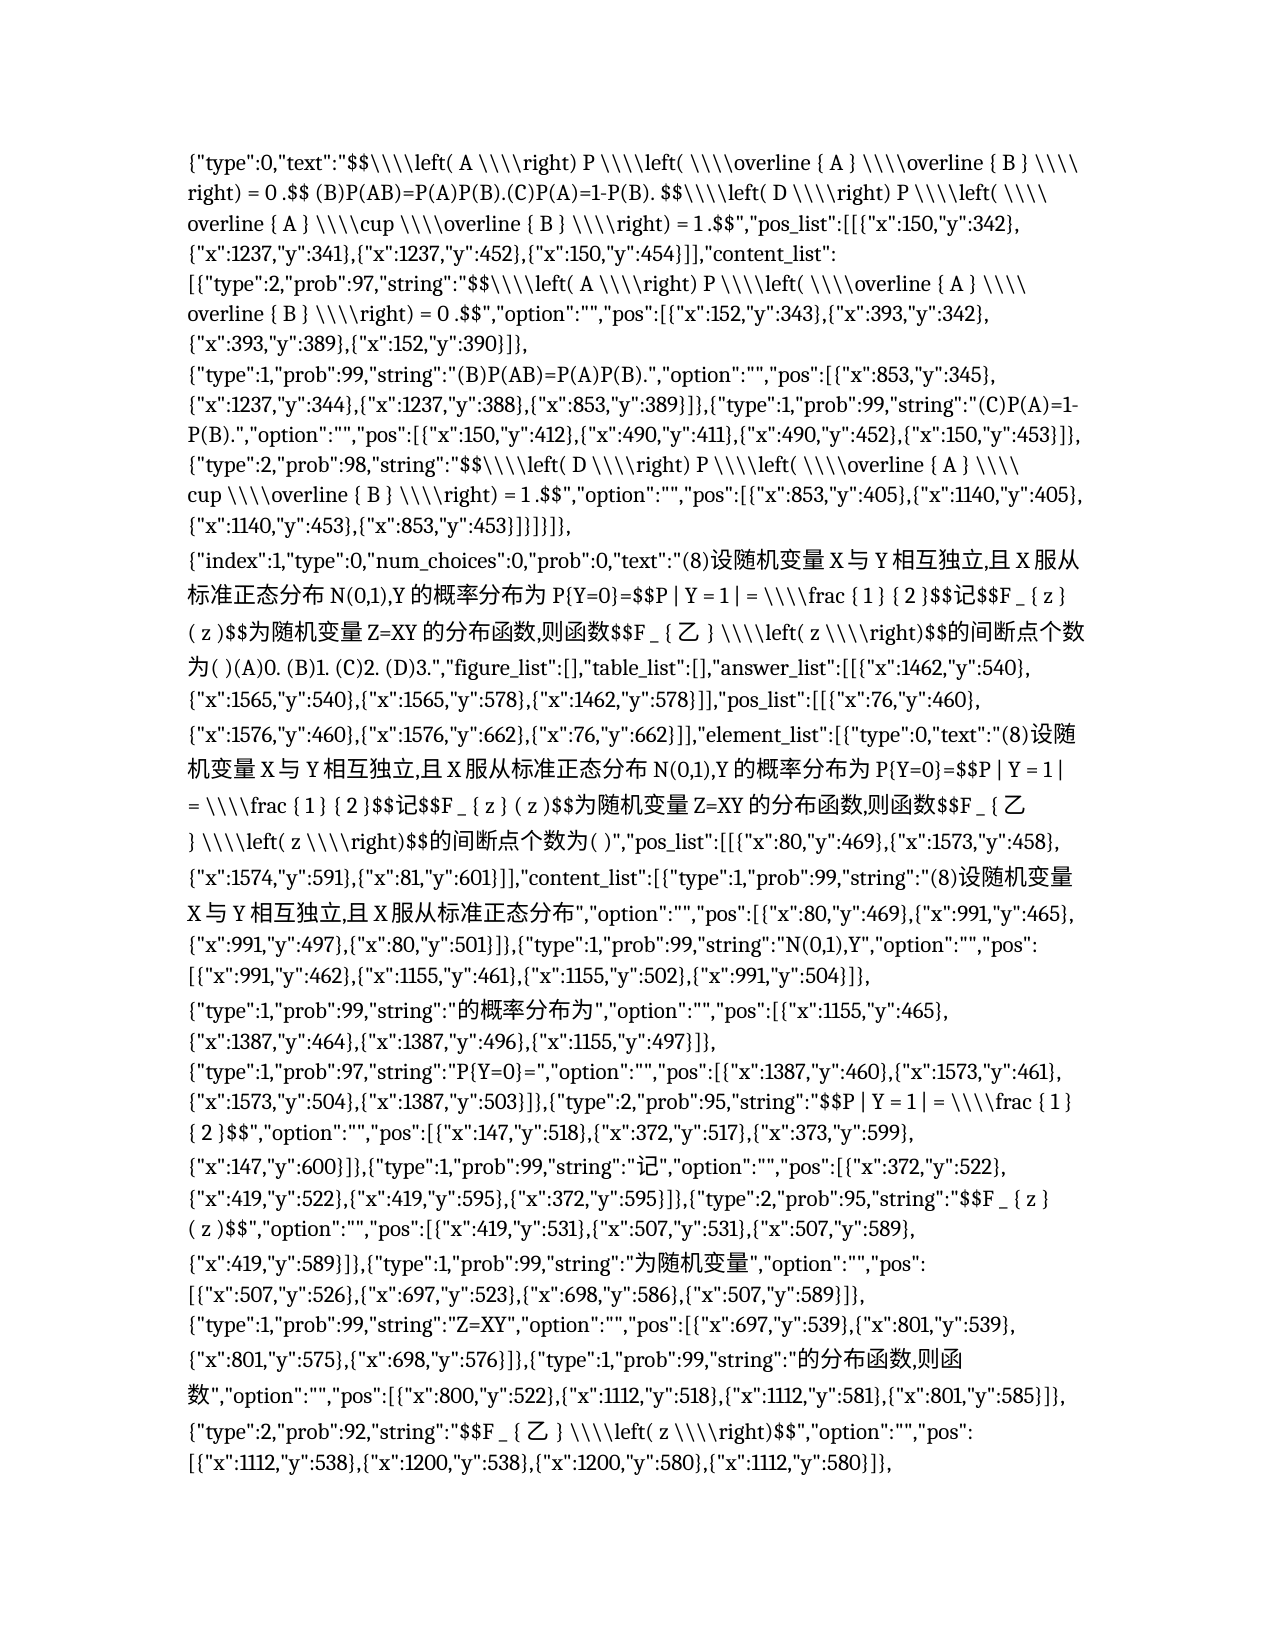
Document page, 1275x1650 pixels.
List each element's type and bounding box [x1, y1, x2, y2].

text [187, 150, 1087, 1476]
